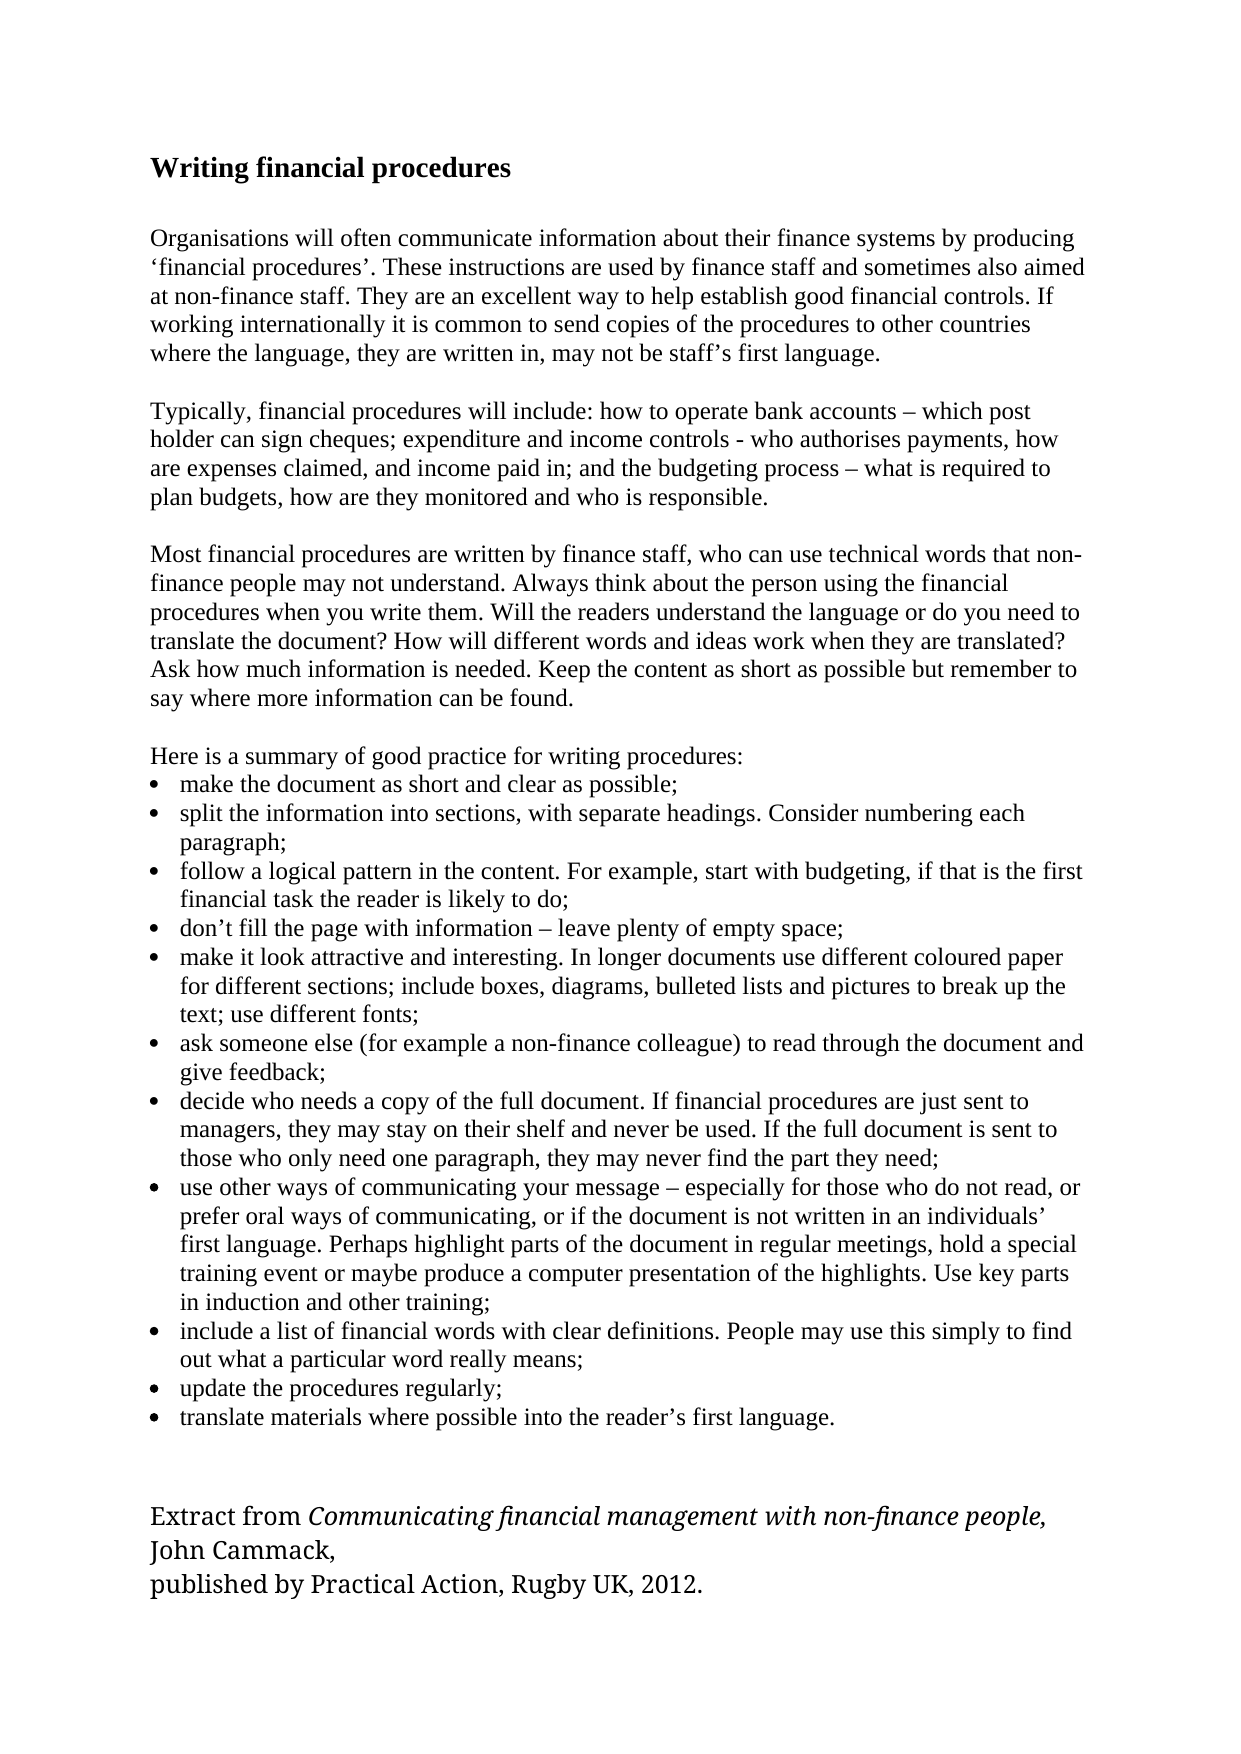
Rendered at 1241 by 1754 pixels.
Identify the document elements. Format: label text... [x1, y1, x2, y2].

list update the procedures regularly; [150, 1373, 1090, 1402]
list include a list of financial words with clear definitions. People may use this simply to find out what a particular word really means; [150, 1316, 1090, 1373]
text published by Practical Action, Rugby UK, 2012. [150, 1567, 1090, 1601]
list follow a logical pattern in the content. For example, start with budgeting, if that is the first financial task the reader is likely to do; [150, 856, 1090, 913]
list make the document as short and clear as possible; [150, 769, 1090, 798]
text Writing financial procedures [150, 150, 1090, 183]
text Extract from Communicating financial management with non-finance people, John Cammack, [150, 1499, 1090, 1567]
text Organisations will often communicate information about their finance systems by producing ‘financial procedures’. These instructions are used by finance staff and sometimes also aimed at non-finance staff. They are an excellent way to help establish good financial controls. If working internationally it is common to send copies of the procedures to other countries where the language, they are written in, may not be staff’s first language. [150, 223, 1090, 367]
list use other ways of communicating your message – especially for those who do not read, or prefer oral ways of communicating, or if the document is not written in an individuals’ first language. Perhaps highlight parts of the document in regular meetings, hold a special training event or maybe produce a computer presentation of the highlights. Use key parts in induction and other training; [150, 1172, 1090, 1316]
text Here is a summary of good practice for writing procedures: [150, 741, 1090, 769]
list don’t fill the page with information – leave plenty of empty space; [150, 913, 1090, 942]
text Typically, financial procedures will include: how to operate bank accounts – which post holder can sign cheques; expenditure and income controls - who authorises payments, how are expenses claimed, and income paid in; and the budgeting process – what is required to plan budgets, how are they monitored and who is responsible. [150, 396, 1090, 511]
list make it look attractive and interesting. In longer documents use different coloured paper for different sections; include boxes, diagrams, bulleted lists and pictures to break up the text; use different fonts; [150, 942, 1090, 1028]
text Most financial procedures are written by finance staff, who can use technical words that non-finance people may not understand. Always think about the person using the financial procedures when you write them. Will the readers understand the language or do you need to translate the document? How will different words and ideas work when they are translated? Ask how much information is needed. Keep the content as short as possible but remember to say where more information can be found. [150, 539, 1090, 712]
list translate materials where possible into the reader’s first language. [150, 1402, 1090, 1431]
list decide who needs a copy of the full document. If financial procedures are just sent to managers, they may stay on their shelf and never be used. If the full document is sent to those who only need one paragraph, they may never find the part they need; [150, 1086, 1090, 1172]
list ask someone else (for example a non-finance colleague) to read through the document and give feedback; [150, 1028, 1090, 1086]
list split the information into sections, with separate headings. Consider numbering each paragraph; [150, 798, 1090, 856]
